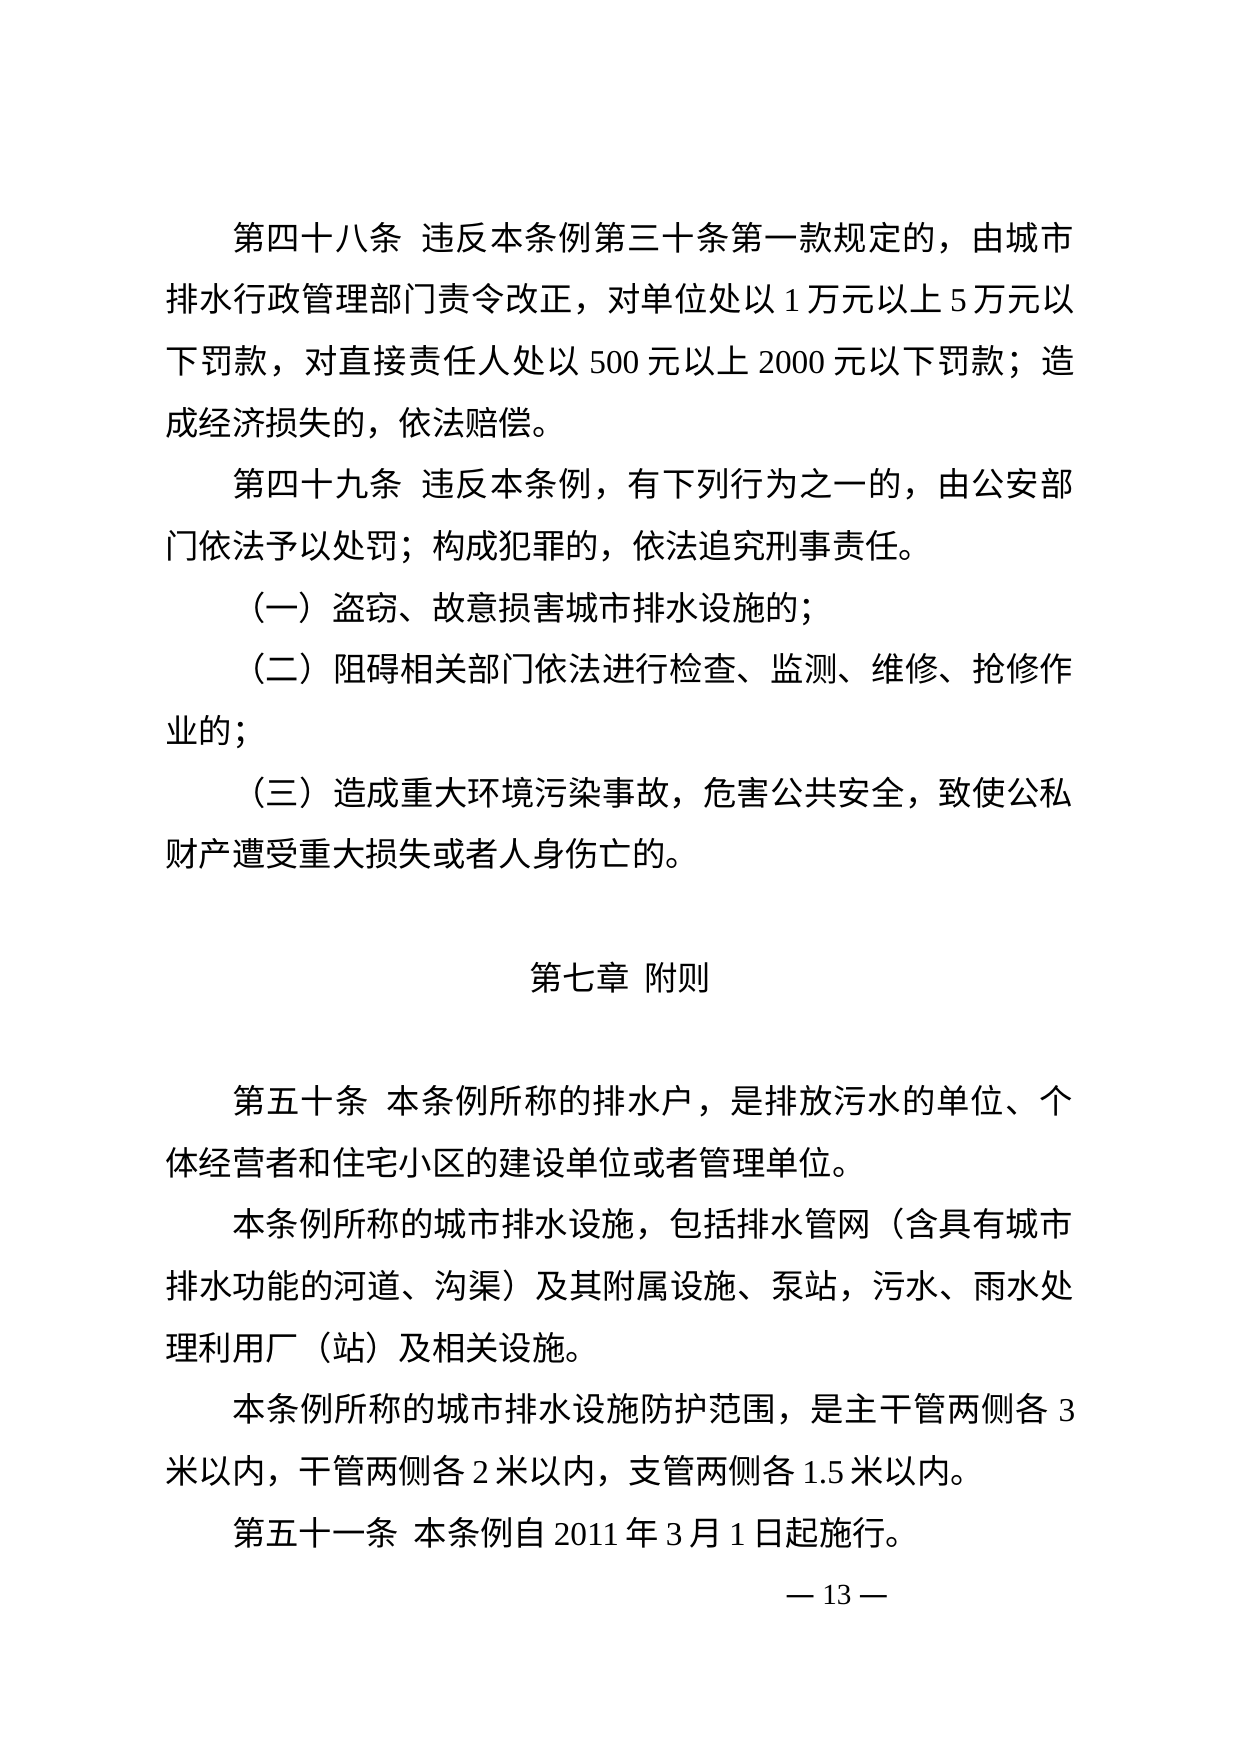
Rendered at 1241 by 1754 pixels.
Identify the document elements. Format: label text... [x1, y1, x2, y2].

text 第五十一条 本条例自2011年3月1日起施行。 [165, 1496, 1075, 1557]
text 第五十条 本条例所称的排水户，是排放污水的单位、个体经营者和住宅小区的建设单位或者管理单位。 [165, 1064, 1075, 1187]
text 第七章 附则 [165, 941, 1075, 1002]
text （一）盗窃、故意损害城市排水设施的； [165, 571, 1075, 632]
text （二）阻碍相关部门依法进行检查、监测、维修、抢修作业的； [165, 632, 1075, 756]
text 第四十八条 违反本条例第三十条第一款规定的，由城市排水行政管理部门责令改正，对单位处以1万元以上5万元以下罚款，对直接责任人处以500元以上2000元以下罚款；造成经济损失的，依法赔偿。 [165, 201, 1075, 447]
text （三）造成重大环境污染事故，危害公共安全，致使公私财产遭受重大损失或者人身伤亡的。 [165, 756, 1075, 879]
text 本条例所称的城市排水设施，包括排水管网（含具有城市排水功能的河道、沟渠）及其附属设施、泵站，污水、雨水处理利用厂（站）及相关设施。 [165, 1187, 1075, 1372]
text 本条例所称的城市排水设施防护范围，是主干管两侧各3米以内，干管两侧各2米以内，支管两侧各1.5米以内。 [165, 1372, 1075, 1496]
text 第四十九条 违反本条例，有下列行为之一的，由公安部门依法予以处罚；构成犯罪的，依法追究刑事责任。 [165, 447, 1075, 571]
